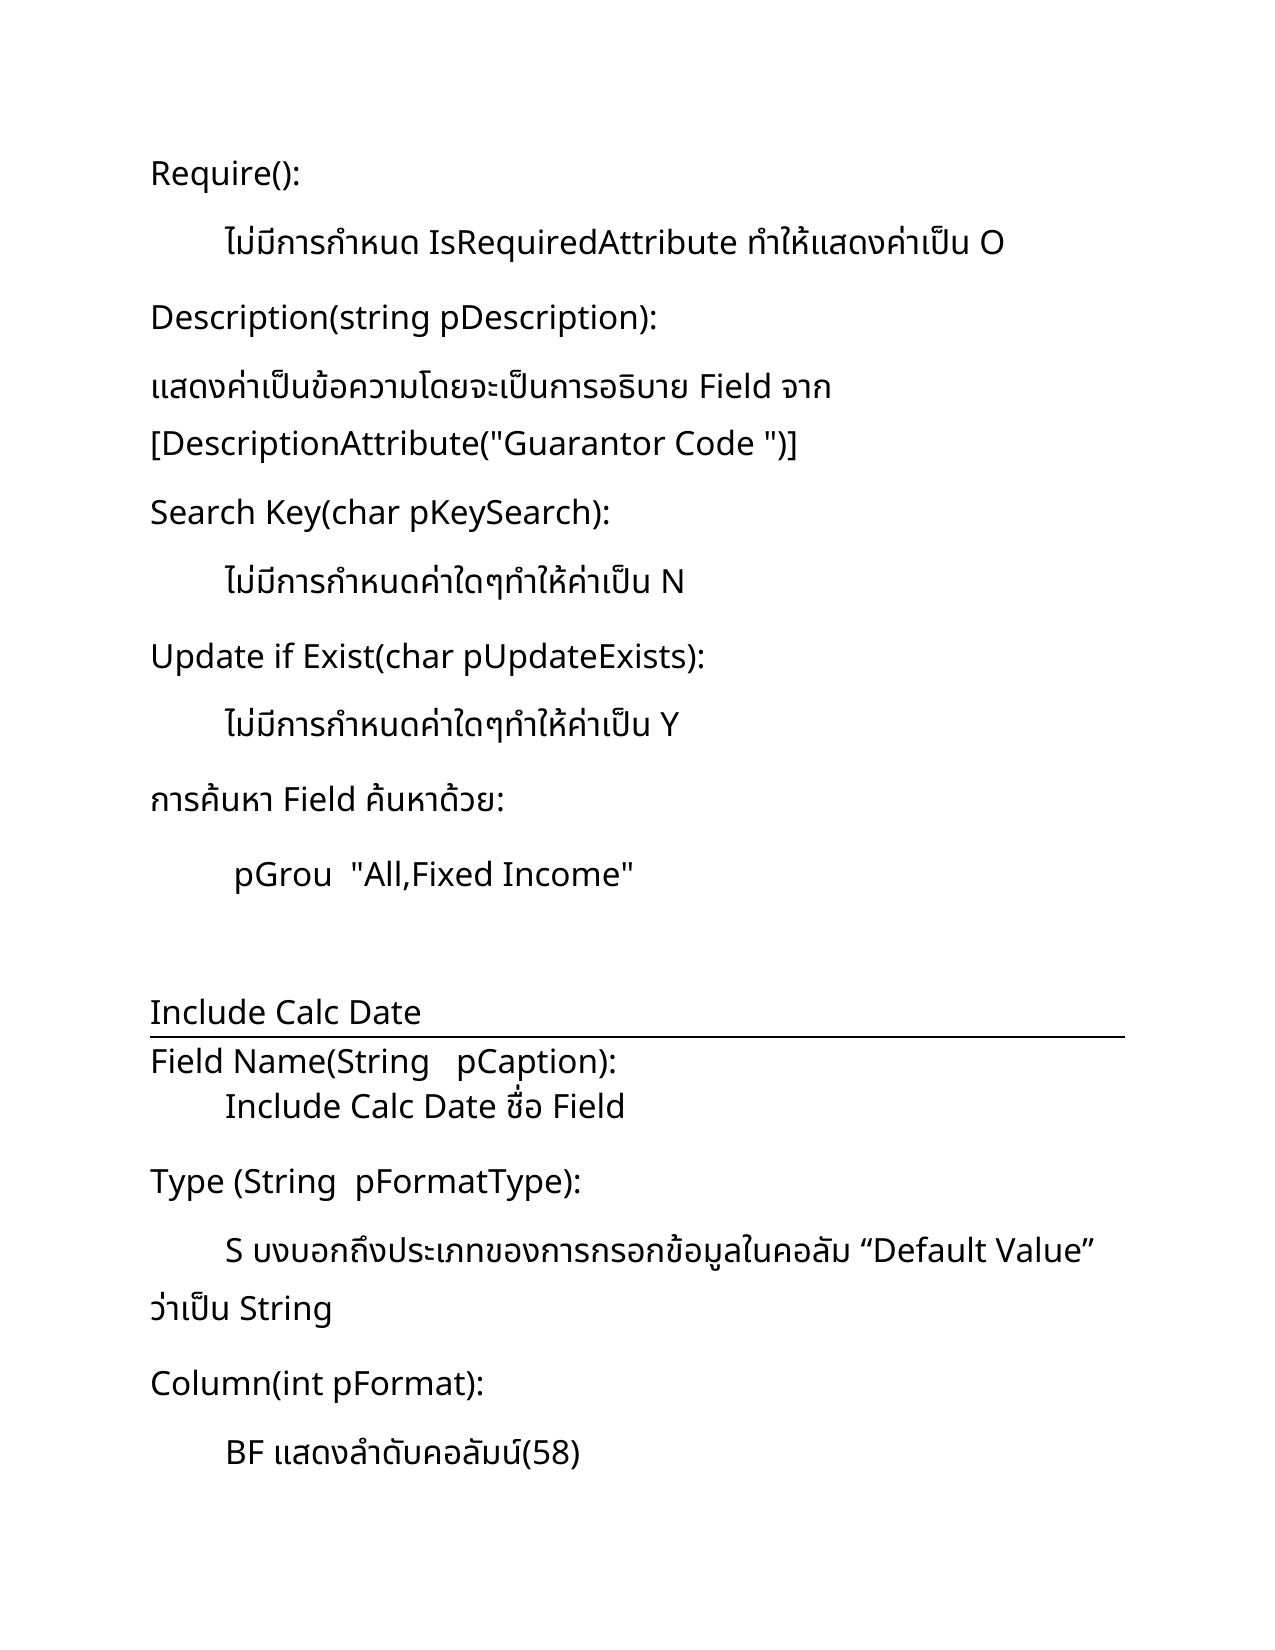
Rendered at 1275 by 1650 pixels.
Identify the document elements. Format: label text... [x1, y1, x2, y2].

text S บงบอกถึงประเภทของการกรอกข้อมูลในคอลัม “Default Value” ว่าเป็น String [150, 1227, 1125, 1335]
text Require(): [150, 150, 1125, 195]
text Field Name(String pCaption): [150, 1038, 1125, 1083]
text ไม่มีการกำหนดค่าใดๆทำให้ค่าเป็น Y [150, 701, 1125, 752]
text Type (String pFormatType): [150, 1158, 1125, 1203]
text Column(int pFormat): [150, 1359, 1125, 1405]
text แสดงค่าเป็นข้อความโดยจะเป็นการอธิบาย Field จาก [DescriptionAttribute("Guarantor Code ")] [150, 362, 1125, 465]
text การค้นหา Field ค้นหาด้วย: [150, 776, 1125, 827]
text Update if Exist(char pUpdateExists): [150, 632, 1125, 678]
text Description(string pDescription): [150, 294, 1125, 339]
text BF แสดงลำดับคอลัมน์(58) [150, 1428, 1125, 1479]
text Search Key(char pKeySearch): [150, 489, 1125, 534]
text pGrou "All,Fixed Income" [150, 851, 1125, 896]
text ไม่มีการกำหนด IsRequiredAttribute ทำให้แสดงค่าเป็น O [150, 219, 1125, 269]
text Include Calc Date [150, 988, 1125, 1036]
text Include Calc Date ชื่อ Field [150, 1083, 1125, 1134]
text ไม่มีการกำหนดค่าใดๆทำให้ค่าเป็น N [150, 558, 1125, 608]
